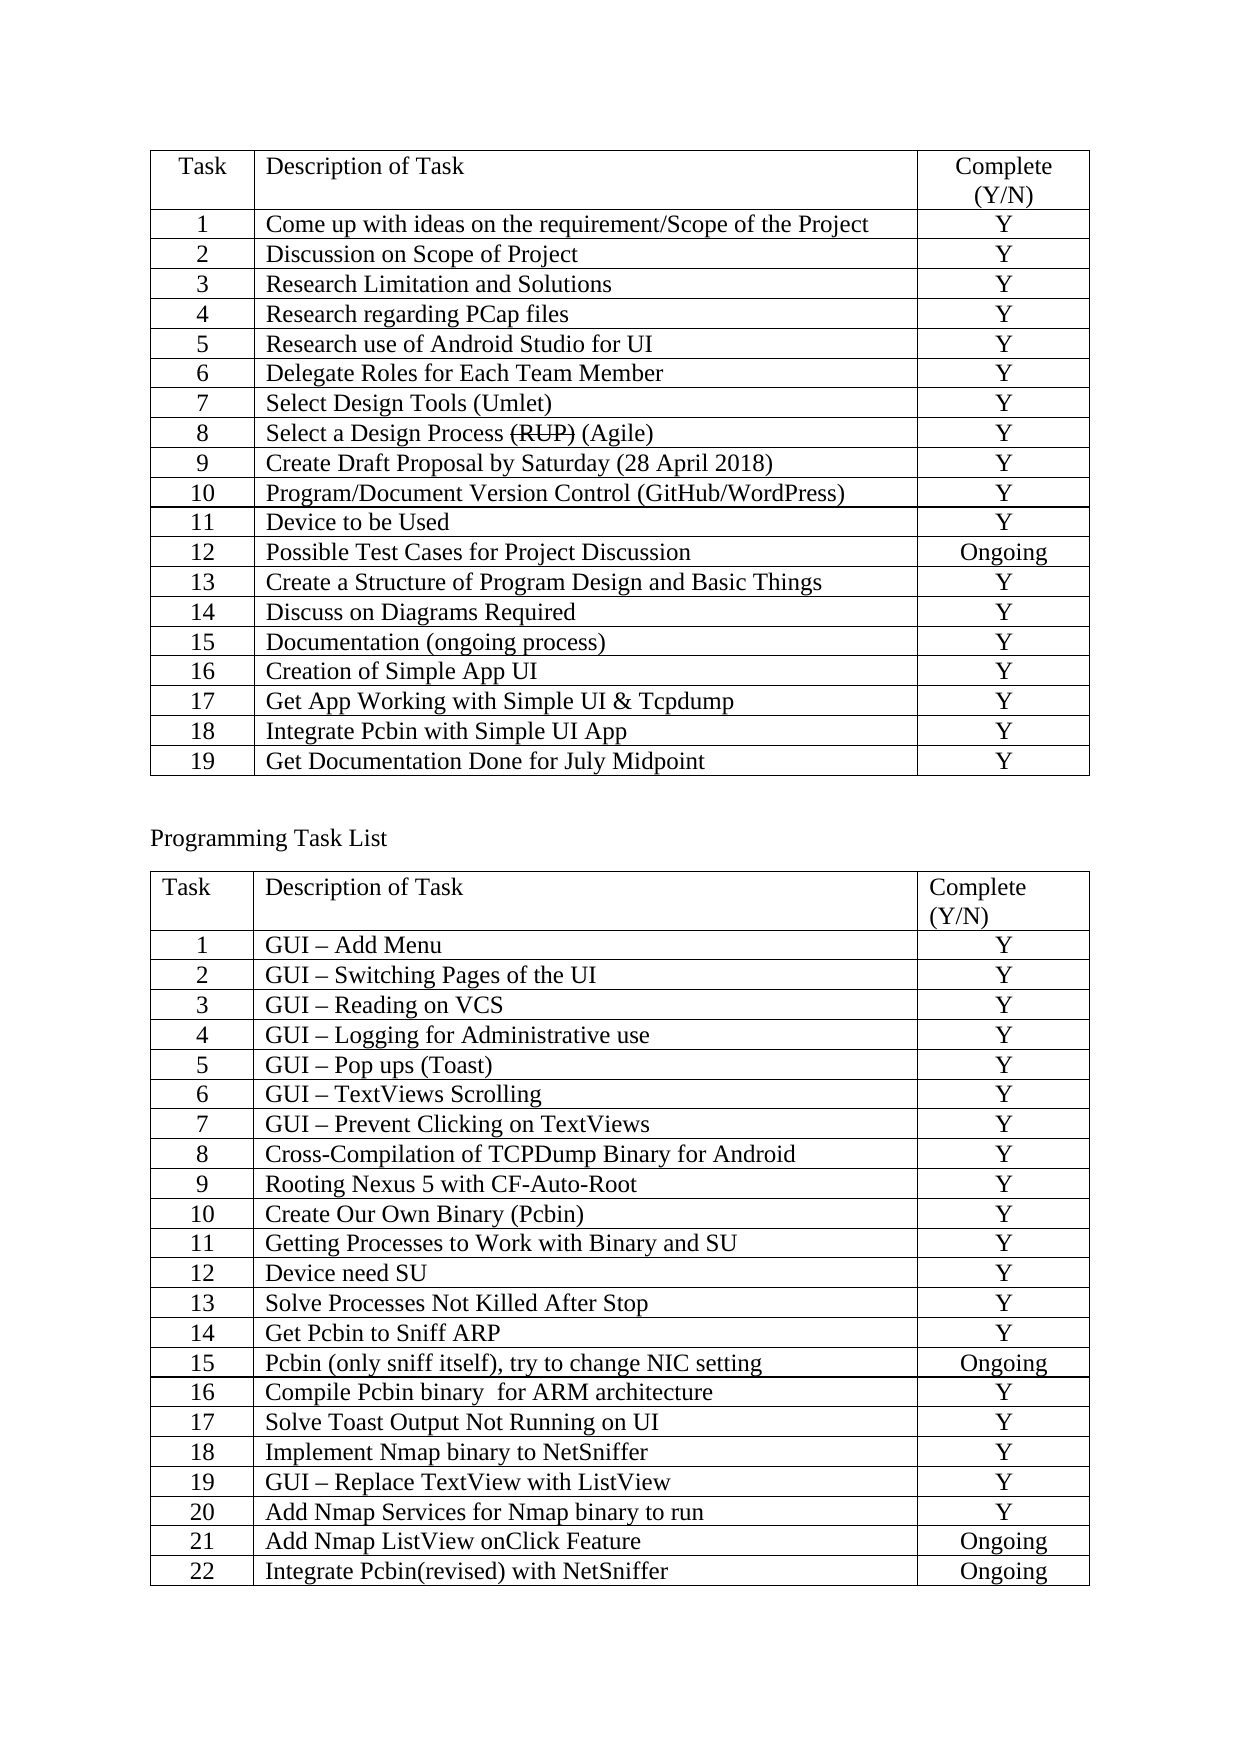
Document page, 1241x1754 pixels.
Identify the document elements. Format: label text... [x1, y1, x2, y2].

table_cell Creation of Simple App UI [255, 656, 917, 685]
table_cell 6 [151, 359, 254, 387]
table_cell Y [918, 448, 1089, 477]
table_cell Y [918, 1139, 1089, 1168]
table_cell Y [918, 716, 1089, 745]
table_cell Y [918, 567, 1089, 596]
table_cell Y [918, 1407, 1089, 1436]
table_cell 22 [151, 1556, 253, 1585]
table_cell Ongoing [918, 1556, 1089, 1585]
table_cell Compile Pcbin binary for ARM architecture [254, 1378, 917, 1406]
table_header Complete (Y/N) [918, 872, 1089, 929]
table_cell 15 [151, 1348, 253, 1376]
table_cell 7 [151, 388, 254, 417]
table_cell Y [918, 239, 1089, 268]
table_cell Program/Document Version Control (GitHub/WordPress) [255, 478, 917, 506]
table_cell 11 [151, 508, 254, 536]
table_cell 19 [151, 746, 254, 774]
table_cell Documentation (ongoing process) [255, 627, 917, 655]
table_cell 10 [151, 1199, 253, 1227]
table_cell 14 [151, 597, 254, 626]
table_cell Create a Structure of Program Design and Basic Things [255, 567, 917, 596]
table_cell 1 [151, 931, 253, 959]
table_cell 5 [151, 329, 254, 357]
table_cell Add Nmap Services for Nmap binary to run [254, 1497, 917, 1525]
table_cell GUI – Add Menu [254, 931, 917, 959]
table_cell Getting Processes to Work with Binary and SU [254, 1229, 917, 1257]
table_cell Y [918, 478, 1089, 506]
table_cell Y [918, 931, 1089, 959]
table_cell Y [918, 1497, 1089, 1525]
table_cell 16 [151, 656, 254, 685]
table_cell 21 [151, 1526, 253, 1555]
table_cell GUI – Pop ups (Toast) [254, 1050, 917, 1078]
table_cell 7 [151, 1109, 253, 1138]
table_cell Y [918, 1437, 1089, 1466]
table_cell Select a Design Process (RUP) (Agile) [255, 418, 917, 447]
table_cell Possible Test Cases for Project Discussion [255, 537, 917, 566]
table_cell Y [918, 1229, 1089, 1257]
table_cell Pcbin (only sniff itself), try to change NIC setting [254, 1348, 917, 1376]
table_cell Add Nmap ListView onClick Feature [254, 1526, 917, 1555]
table_cell Y [918, 418, 1089, 447]
table_cell Integrate Pcbin with Simple UI App [255, 716, 917, 745]
table_cell Create Draft Proposal by Saturday (28 April 2018) [255, 448, 917, 477]
table_cell Y [918, 627, 1089, 655]
table_cell 3 [151, 990, 253, 1019]
table_cell 8 [151, 1139, 253, 1168]
table_cell 12 [151, 1258, 253, 1287]
table_cell Ongoing [918, 1526, 1089, 1555]
table_cell GUI – Logging for Administrative use [254, 1020, 917, 1049]
table_cell 2 [151, 239, 254, 268]
table_cell Discuss on Diagrams Required [255, 597, 917, 626]
table_cell Y [918, 1050, 1089, 1078]
table_cell Y [918, 1258, 1089, 1287]
table_cell GUI – Replace TextView with ListView [254, 1467, 917, 1496]
table_cell Rooting Nexus 5 with CF-Auto-Root [254, 1169, 917, 1198]
table_cell Get Documentation Done for July Midpoint [255, 746, 917, 774]
table_cell Y [918, 1199, 1089, 1227]
table_cell Y [918, 960, 1089, 989]
table_cell Discussion on Scope of Project [255, 239, 917, 268]
table_cell Y [918, 1467, 1089, 1496]
table_cell Research use of Android Studio for UI [255, 329, 917, 357]
table_cell Y [918, 597, 1089, 626]
table_cell Create Our Own Binary (Pcbin) [254, 1199, 917, 1227]
table_cell GUI – Switching Pages of the UI [254, 960, 917, 989]
table_cell Research regarding PCap files [255, 299, 917, 328]
table_cell Device need SU [254, 1258, 917, 1287]
table_cell Select Design Tools (Umlet) [255, 388, 917, 417]
table_cell Y [918, 1109, 1089, 1138]
table_cell GUI – TextViews Scrolling [254, 1080, 917, 1108]
table_cell 10 [151, 478, 254, 506]
table_cell 9 [151, 1169, 253, 1198]
table_cell Y [918, 508, 1089, 536]
table_cell Get App Working with Simple UI & Tcpdump [255, 686, 917, 715]
table_cell Solve Toast Output Not Running on UI [254, 1407, 917, 1436]
table_cell GUI – Reading on VCS [254, 990, 917, 1019]
table_cell 6 [151, 1080, 253, 1108]
table_cell 3 [151, 269, 254, 298]
table_cell 18 [151, 1437, 253, 1466]
table_cell Y [918, 746, 1089, 774]
table_cell 20 [151, 1497, 253, 1525]
table_cell Y [918, 1288, 1089, 1317]
table_cell Y [918, 269, 1089, 298]
table_cell 4 [151, 299, 254, 328]
table_header Task [151, 151, 254, 208]
table_cell Y [918, 299, 1089, 328]
table_cell Solve Processes Not Killed After Stop [254, 1288, 917, 1317]
table_cell 13 [151, 1288, 253, 1317]
table_cell Y [918, 1020, 1089, 1049]
table_cell 2 [151, 960, 253, 989]
table_cell 19 [151, 1467, 253, 1496]
table_cell 14 [151, 1318, 253, 1347]
table_cell Device to be Used [255, 508, 917, 536]
table_cell Ongoing [918, 1348, 1089, 1376]
table_cell 17 [151, 1407, 253, 1436]
table_cell 12 [151, 537, 254, 566]
table_cell Y [918, 388, 1089, 417]
table_cell 18 [151, 716, 254, 745]
table_header Description of Task [255, 151, 917, 208]
table_cell 11 [151, 1229, 253, 1257]
table_cell GUI – Prevent Clicking on TextViews [254, 1109, 917, 1138]
table_cell Delegate Roles for Each Team Member [255, 359, 917, 387]
text Programming Task List [150, 823, 1090, 852]
table_cell Research Limitation and Solutions [255, 269, 917, 298]
table_cell 1 [151, 210, 254, 238]
table_cell 9 [151, 448, 254, 477]
table_header Complete (Y/N) [918, 151, 1089, 208]
table_cell Y [918, 686, 1089, 715]
table_cell Y [918, 990, 1089, 1019]
table_cell Come up with ideas on the requirement/Scope of the Project [255, 210, 917, 238]
table_cell Integrate Pcbin(revised) with NetSniffer [254, 1556, 917, 1585]
table_cell 16 [151, 1378, 253, 1406]
table_cell Ongoing [918, 537, 1089, 566]
table_cell Get Pcbin to Sniff ARP [254, 1318, 917, 1347]
table_cell Y [918, 1318, 1089, 1347]
table_cell 4 [151, 1020, 253, 1049]
table_cell Y [918, 1378, 1089, 1406]
table_cell 13 [151, 567, 254, 596]
table_cell Y [918, 656, 1089, 685]
table_cell 8 [151, 418, 254, 447]
table_header Task [151, 872, 253, 929]
table_cell 5 [151, 1050, 253, 1078]
table_header Description of Task [254, 872, 917, 929]
table_cell Y [918, 359, 1089, 387]
table_cell Cross-Compilation of TCPDump Binary for Android [254, 1139, 917, 1168]
table_cell Y [918, 1080, 1089, 1108]
table_cell Y [918, 1169, 1089, 1198]
table_cell 15 [151, 627, 254, 655]
table_cell Y [918, 329, 1089, 357]
table_cell Y [918, 210, 1089, 238]
table_cell 17 [151, 686, 254, 715]
table_cell Implement Nmap binary to NetSniffer [254, 1437, 917, 1466]
